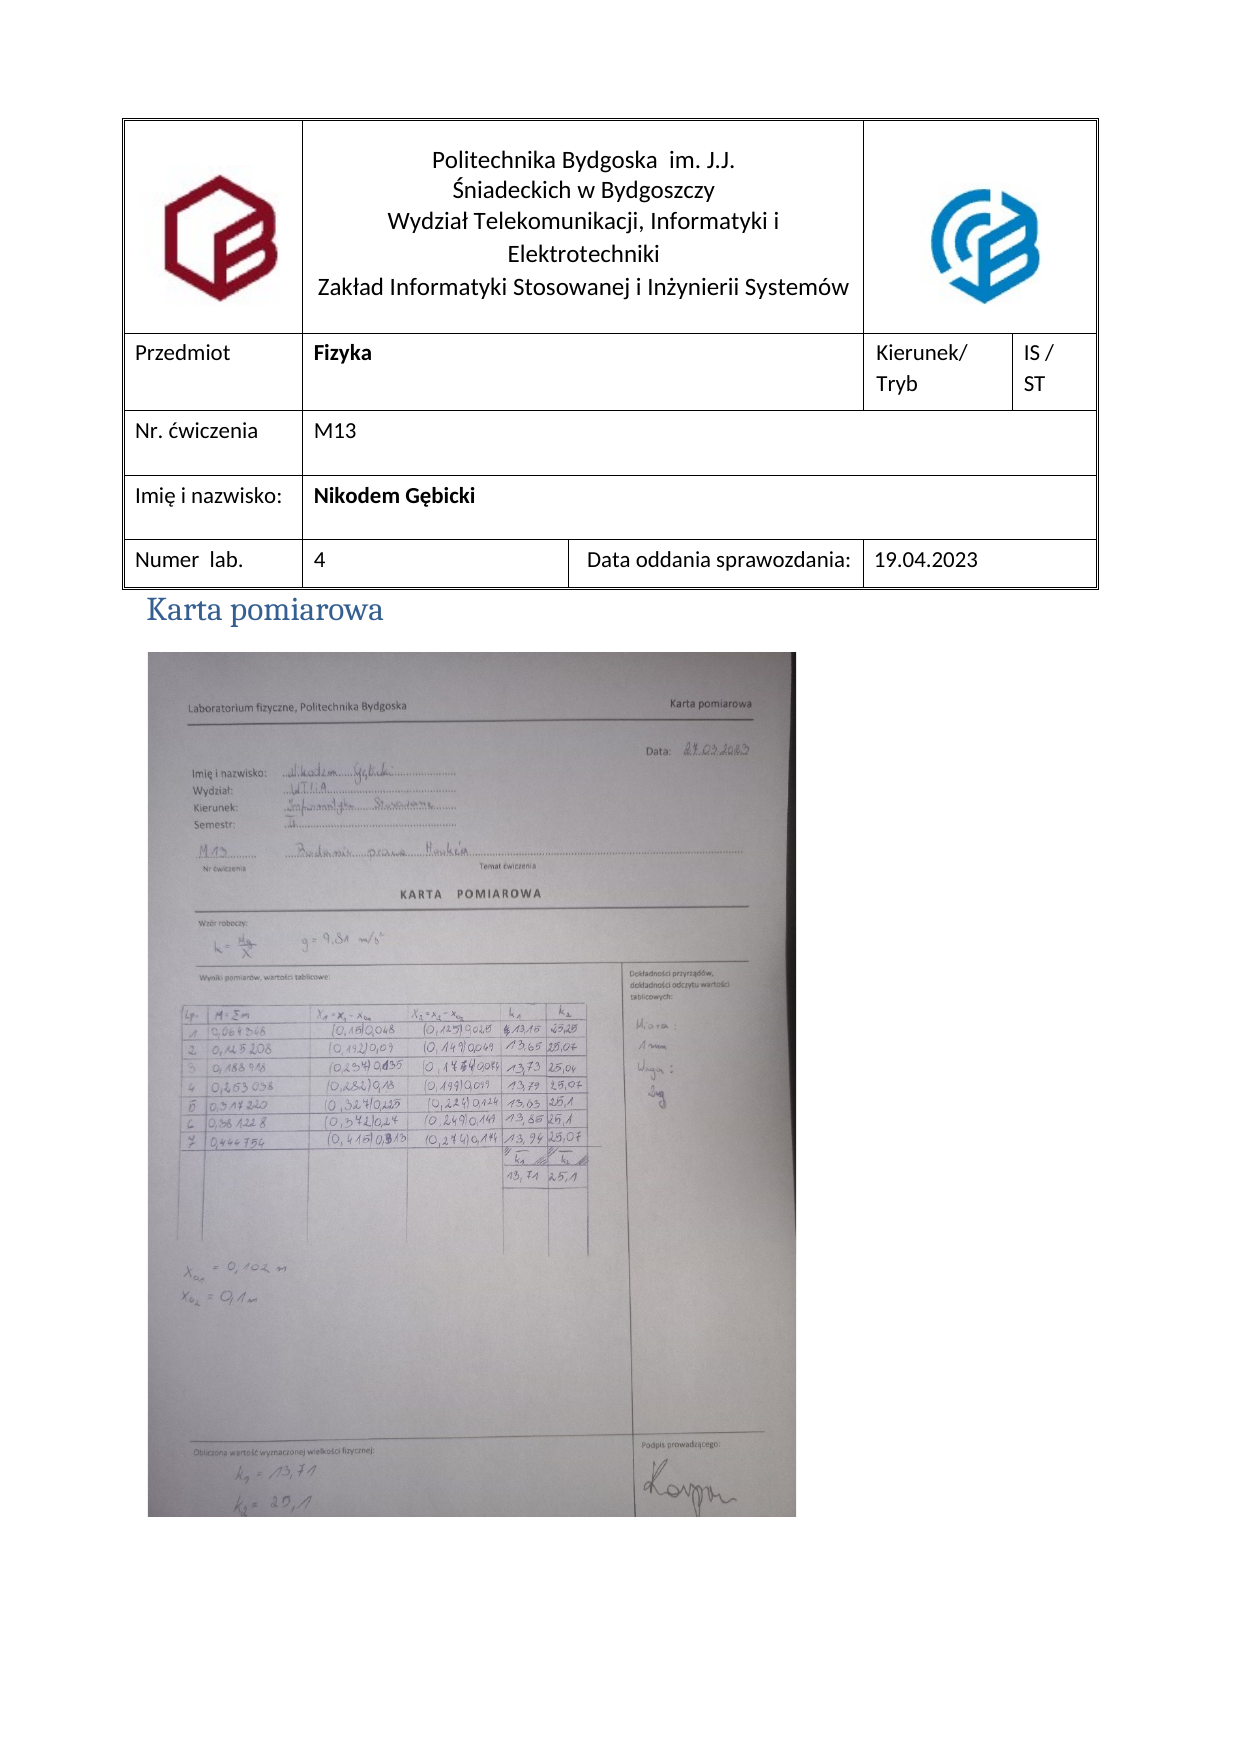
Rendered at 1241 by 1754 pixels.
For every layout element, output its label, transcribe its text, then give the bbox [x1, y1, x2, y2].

table_cell 4 [303, 540, 568, 587]
table_cell Imię i nazwisko: [125, 476, 302, 539]
picture [147, 652, 797, 1517]
table_header Politechnika Bydgoska im. J.J. Śniadeckich w Bydgoszczy Wydział Telekomunikacji, Informatyki i Elektrotechniki Zakład Informatyki Stosowanej i Inżynierii Systemów [303, 121, 863, 332]
table_cell Nikodem Gębicki [303, 476, 864, 539]
table_header [864, 121, 1096, 332]
table_cell Kierunek/ Tryb [864, 334, 1012, 410]
table_cell [864, 476, 1096, 539]
table_cell Nr. ćwiczenia [125, 411, 302, 475]
subtitle Karta pomiarowa [146, 590, 1091, 628]
table_cell Data oddania sprawozdania: [569, 540, 863, 587]
table_cell Przedmiot [125, 334, 302, 410]
table_cell 19.04.2023 [864, 540, 1096, 587]
table_header [125, 121, 302, 332]
picture [139, 165, 297, 319]
table_cell IS / ST [1013, 334, 1096, 410]
picture [920, 183, 1047, 319]
table_cell M13 [303, 411, 864, 475]
table_cell Fizyka [303, 334, 863, 410]
table_cell [864, 411, 1096, 475]
table_cell Numer lab. [125, 540, 302, 587]
